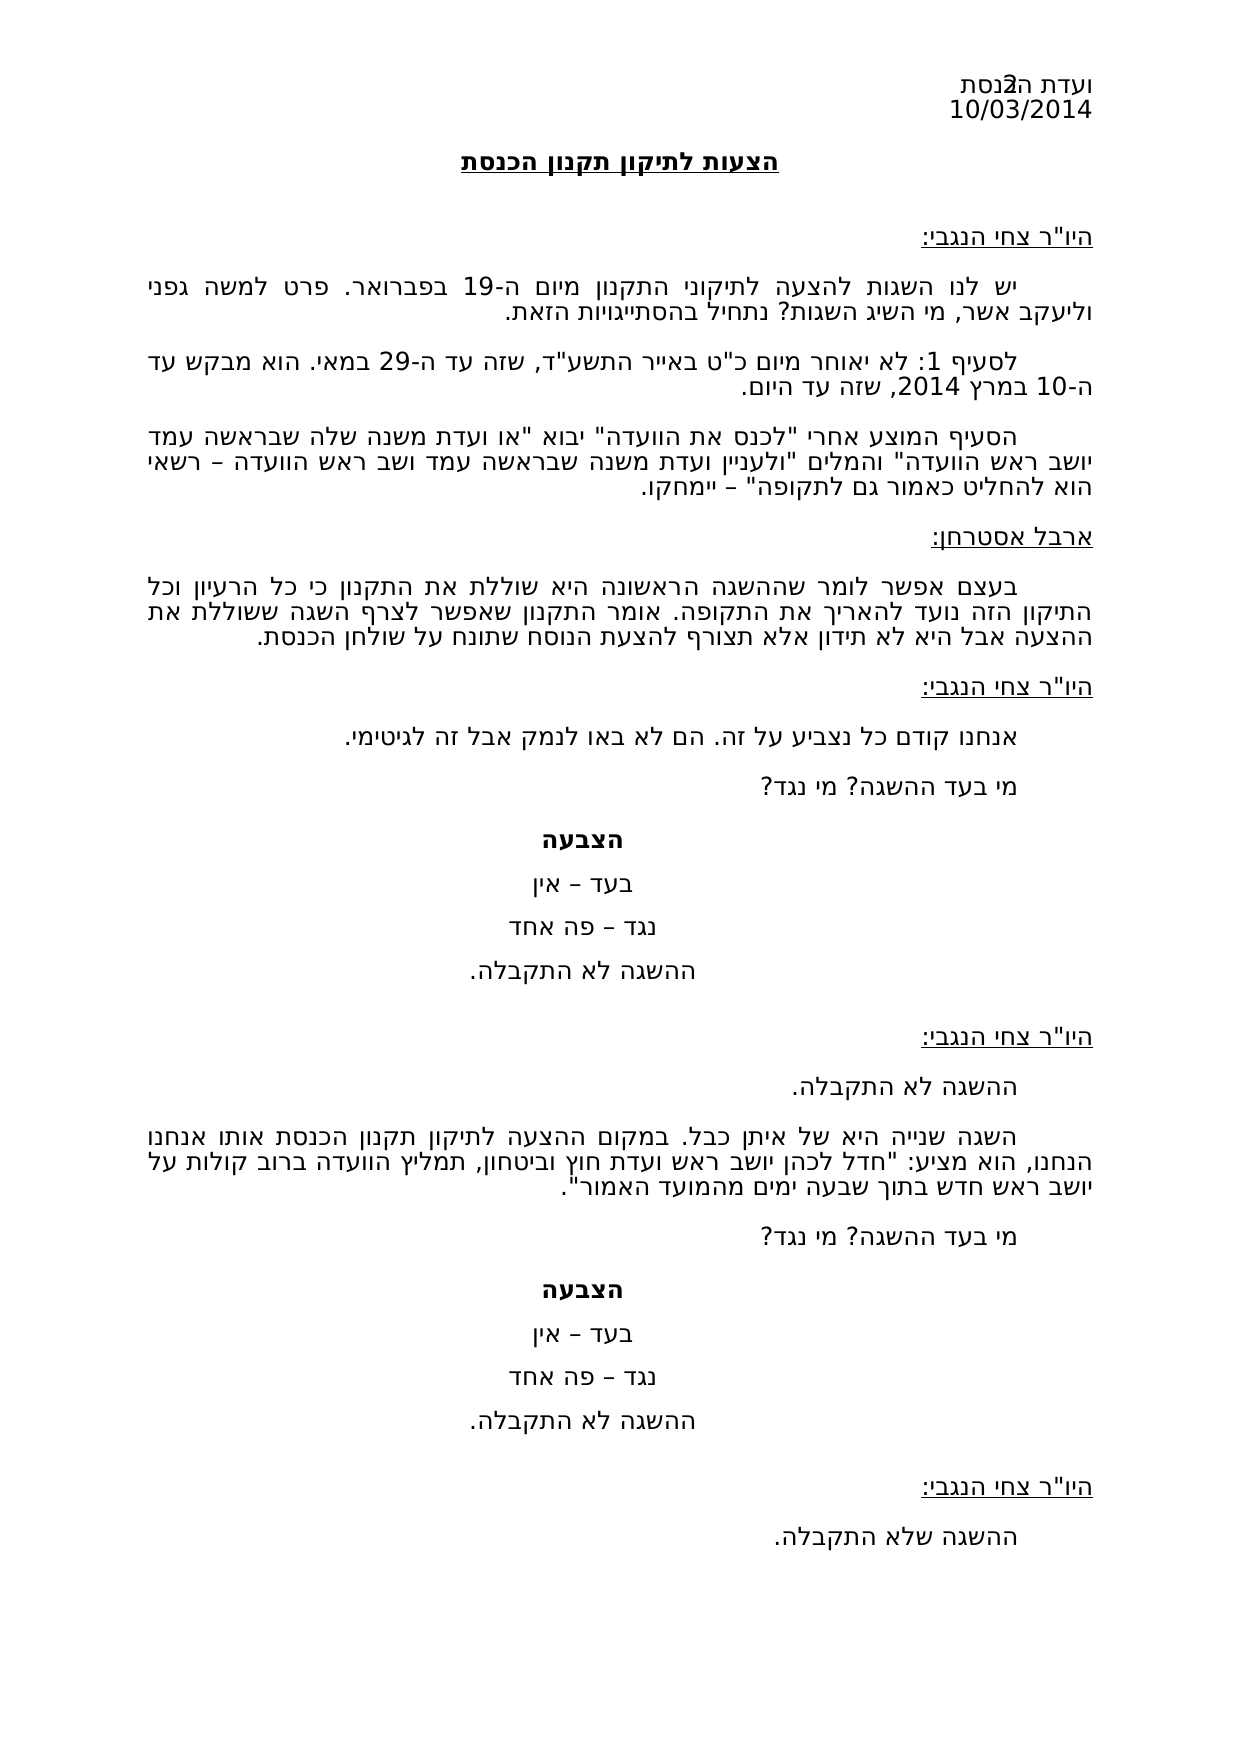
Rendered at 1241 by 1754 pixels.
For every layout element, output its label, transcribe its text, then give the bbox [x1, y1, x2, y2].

text ההשגה לא התקבלה. [147, 956, 1093, 985]
text לסעיף 1: לא יאוחר מיום כ"ט באייר התשע"ד, שזה עד ה-29 במאי. הוא מבקש עד ה-10 במרץ 2014, שזה עד היום. [147, 350, 1093, 400]
text ההשגה שלא התקבלה. [147, 1525, 1093, 1550]
text יש לנו השגות להצעה לתיקוני התקנון מיום ה-19 בפברואר. פרט למשה גפני וליעקב אשר, מי השיג השגות? נתחיל בהסתייגויות הזאת. [147, 275, 1093, 325]
text הצעות לתיקון תקנון הכנסת [147, 150, 1093, 175]
text הצבעה [147, 825, 1093, 854]
text בעד – אין [147, 869, 1093, 898]
text מי בעד ההשגה? מי נגד? [147, 1225, 1093, 1250]
text השגה שנייה היא של איתן כבל. במקום ההצעה לתיקון תקנון הכנסת אותו אנחנו הנחנו, הוא מציע: "חדל לכהן יושב ראש ועדת חוץ וביטחון, תמליץ הוועדה ברוב קולות על יושב ראש חדש בתוך שבעה ימים מהמועד האמור". [147, 1125, 1093, 1200]
text היו"ר צחי הנגבי: [147, 1475, 1093, 1500]
text אנחנו קודם כל נצביע על זה. הם לא באו לנמק אבל זה לגיטימי. [147, 725, 1093, 750]
text היו"ר צחי הנגבי: [147, 1025, 1093, 1050]
text הצבעה [147, 1275, 1093, 1304]
text הסעיף המוצע אחרי "לכנס את הוועדה" יבוא "או ועדת משנה שלה שבראשה עמד יושב ראש הוועדה" והמלים "ולעניין ועדת משנה שבראשה עמד ושב ראש הוועדה – רשאי הוא להחליט כאמור גם לתקופה" – יימחקו. [147, 425, 1093, 500]
text נגד – פה אחד [147, 912, 1093, 942]
text בעצם אפשר לומר שההשגה הראשונה היא שוללת את התקנון כי כל הרעיון וכל התיקון הזה נועד להאריך את התקופה. אומר התקנון שאפשר לצרף השגה ששוללת את ההצעה אבל היא לא תידון אלא תצורף להצעת הנוסח שתונח על שולחן הכנסת. [147, 575, 1093, 650]
text ההשגה לא התקבלה. [147, 1075, 1093, 1100]
text ארבל אסטרחן: [147, 525, 1093, 550]
text מי בעד ההשגה? מי נגד? [147, 775, 1093, 800]
text ההשגה לא התקבלה. [147, 1406, 1093, 1435]
text נגד – פה אחד [147, 1362, 1093, 1392]
text היו"ר צחי הנגבי: [147, 675, 1093, 700]
text בעד – אין [147, 1319, 1093, 1348]
text היו"ר צחי הנגבי: [147, 225, 1093, 250]
